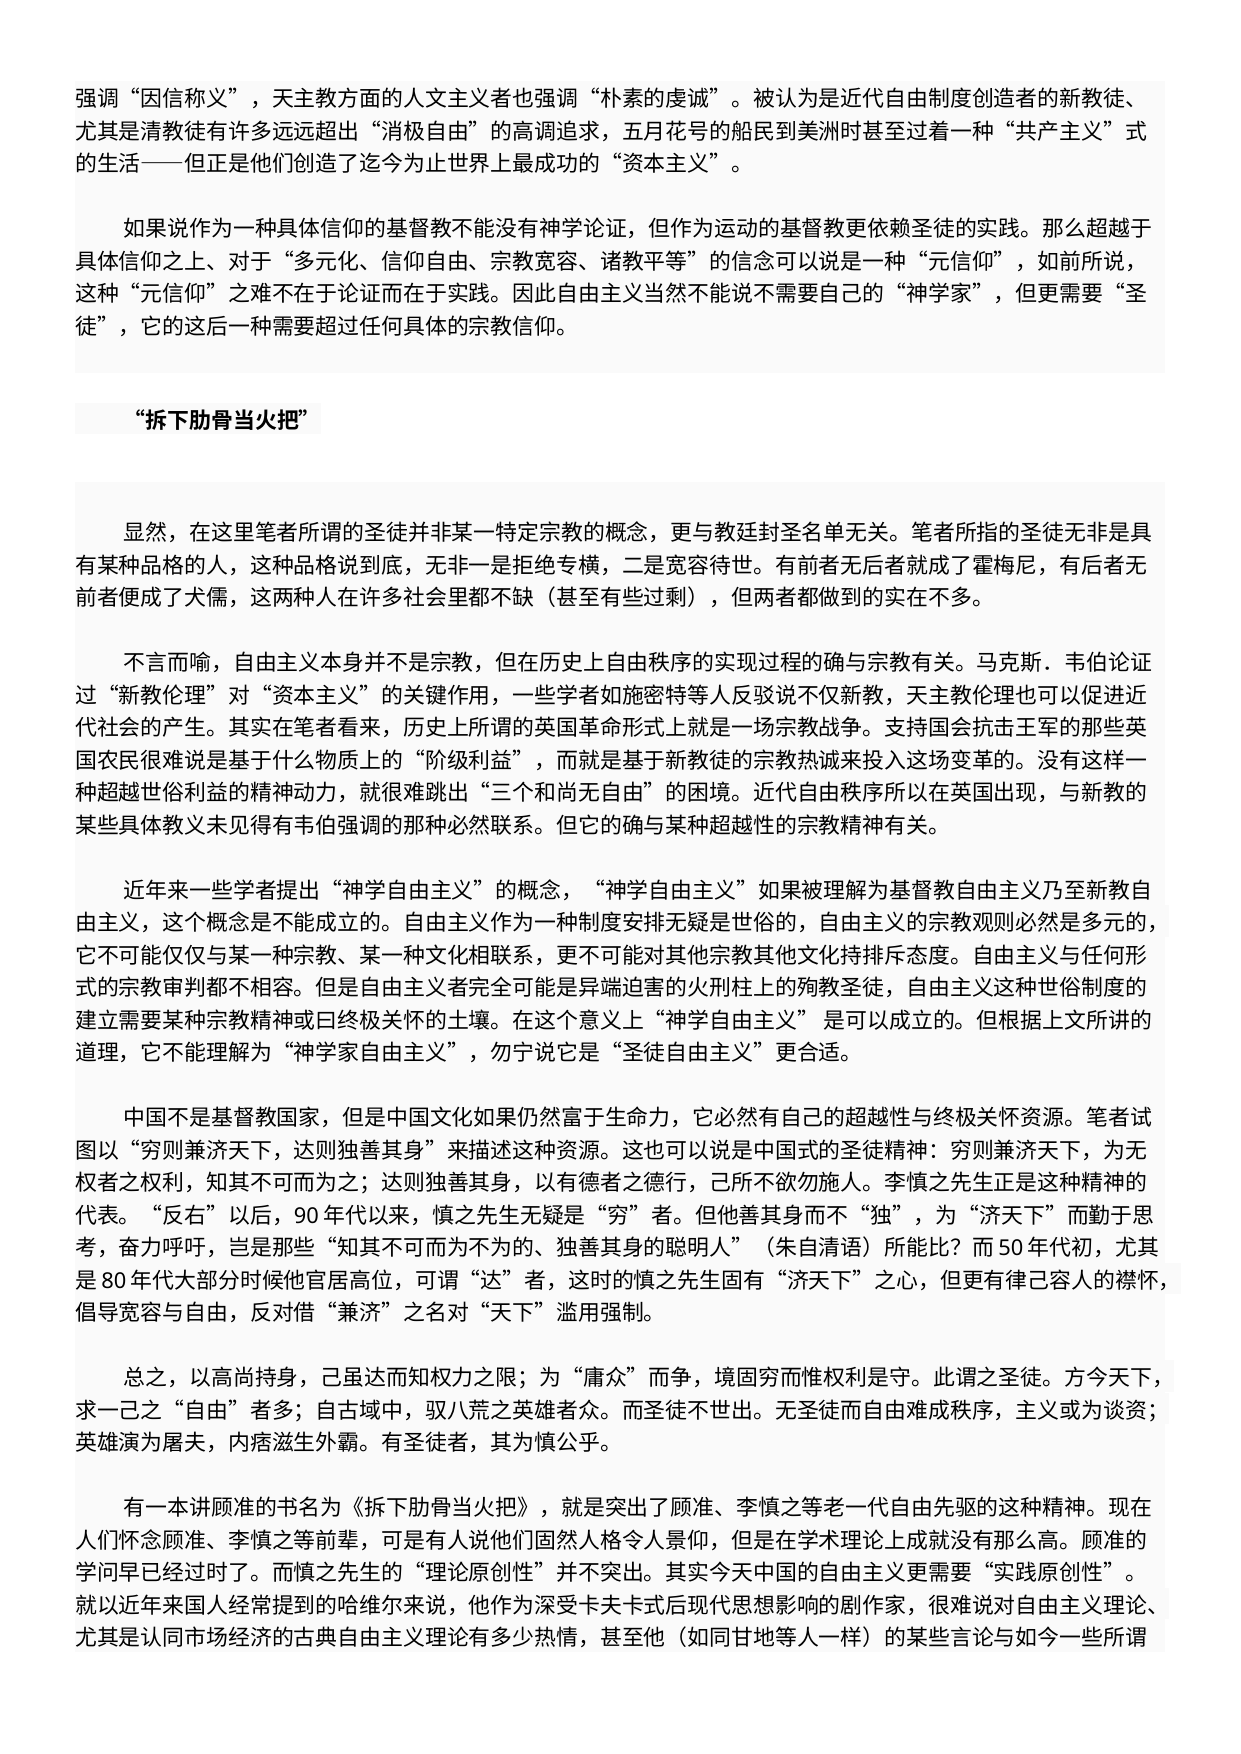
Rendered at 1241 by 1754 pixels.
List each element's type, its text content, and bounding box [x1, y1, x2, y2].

text 中国不是基督教国家，但是中国文化如果仍然富于生命力，它必然有自己的超越性与终极关怀资源。笔者试图以“穷则兼济天下，达则独善其身”来描述这种资源。这也可以说是中国式的圣徒精神：穷则兼济天下，为无权者之权利，知其不可而为之；达则独善其身，以有德者之德行，己所不欲勿施人。李慎之先生正是这种精神的代表。“反右”以后，90年代以来，慎之先生无疑是“穷”者。但他善其身而不“独”，为“济天下”而勤于思考，奋力呼吁，岂是那些“知其不可而为不为的、独善其身的聪明人”（朱自清语）所能比？而50年代初，尤其是80年代大部分时候他官居高位，可谓“达”者，这时的慎之先生固有“济天下”之心，但更有律己容人的襟怀，倡导宽容与自由，反对借“兼济”之名对“天下”滥用强制。 [75, 1100, 1165, 1265]
text 总之，以高尚持身，己虽达而知权力之限；为“庸众”而争，境固穷而惟权利是守。此谓之圣徒。方今天下，求一己之“自由”者多；自古域中，驭八荒之英雄者众。而圣徒不世出。无圣徒而自由难成秩序，主义或为谈资；英雄演为屠夫，内痞滋生外霸。有圣徒者，其为慎公乎。 [75, 1424, 1165, 1457]
text 不言而喻，自由主义本身并不是宗教，但在历史上自由秩序的实现过程的确与宗教有关。马克斯．韦伯论证过“新教伦理”对“资本主义”的关键作用，一些学者如施密特等人反驳说不仅新教，天主教伦理也可以促进近代社会的产生。其实在笔者看来，历史上所谓的英国革命形式上就是一场宗教战争。支持国会抗击王军的那些英国农民很难说是基于什么物质上的“阶级利益”，而就是基于新教徒的宗教热诚来投入这场变革的。没有这样一种超越世俗利益的精神动力，就很难跳出“三个和尚无自由”的困境。近代自由秩序所以在英国出现，与新教的某些具体教义未见得有韦伯强调的那种必然联系。但它的确与某种超越性的宗教精神有关。 [75, 645, 1165, 840]
text 显然，在这里笔者所谓的圣徒并非某一特定宗教的概念，更与教廷封圣名单无关。笔者所指的圣徒无非是具有某种品格的人，这种品格说到底，无非一是拒绝专横，二是宽容待世。有前者无后者就成了霍梅尼，有后者无前者便成了犬儒，这两种人在许多社会里都不缺（甚至有些过剩），但两者都做到的实在不多。 [75, 515, 1165, 612]
text 近年来一些学者提出“神学自由主义”的概念，“神学自由主义”如果被理解为基督教自由主义乃至新教自由主义，这个概念是不能成立的。自由主义作为一种制度安排无疑是世俗的，自由主义的宗教观则必然是多元的，它不可能仅仅与某一种宗教、某一种文化相联系，更不可能对其他宗教其他文化持排斥态度。自由主义与任何形式的宗教审判都不相容。但是自由主义者完全可能是异端迫害的火刑柱上的殉教圣徒，自由主义这种世俗制度的建立需要某种宗教精神或曰终极关怀的土壤。在这个意义上“神学自由主义” 是可以成立的。但根据上文所讲的道理，它不能理解为“神学家自由主义”，勿宁说它是“圣徒自由主义”更合适。 [75, 937, 1165, 1067]
text 如果说作为一种具体信仰的基督教不能没有神学论证，但作为运动的基督教更依赖圣徒的实践。那么超越于具体信仰之上、对于“多元化、信仰自由、宗教宽容、诸教平等”的信念可以说是一种“元信仰”，如前所说，这种“元信仰”之难不在于论证而在于实践。因此自由主义当然不能说不需要自己的“神学家”，但更需要“圣徒”，它的这后一种需要超过任何具体的宗教信仰。 [75, 211, 1165, 341]
text 近年来一些学者提出“神学自由主义”的概念，“神学自由主义”如果被理解为基督教自由主义乃至新教自由主义，这个概念是不能成立的。自由主义作为一种制度安排无疑是世俗的，自由主义的宗教观则必然是多元的，它不可能仅仅与某一种宗教、某一种文化相联系，更不可能对其他宗教其他文化持排斥态度。自由主义与任何形式的宗教审判都不相容。但是自由主义者完全可能是异端迫害的火刑柱上的殉教圣徒，自由主义这种世俗制度的建立需要某种宗教精神或曰终极关怀的土壤。在这个意义上“神学自由主义” 是可以成立的。但根据上文所讲的道理，它不能理解为“神学家自由主义”，勿宁说它是“圣徒自由主义”更合适。 [75, 872, 1165, 905]
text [75, 81, 1165, 178]
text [75, 1619, 1165, 1652]
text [75, 1490, 1165, 1588]
subtitle “拆下肋骨当火把” [75, 402, 1165, 435]
